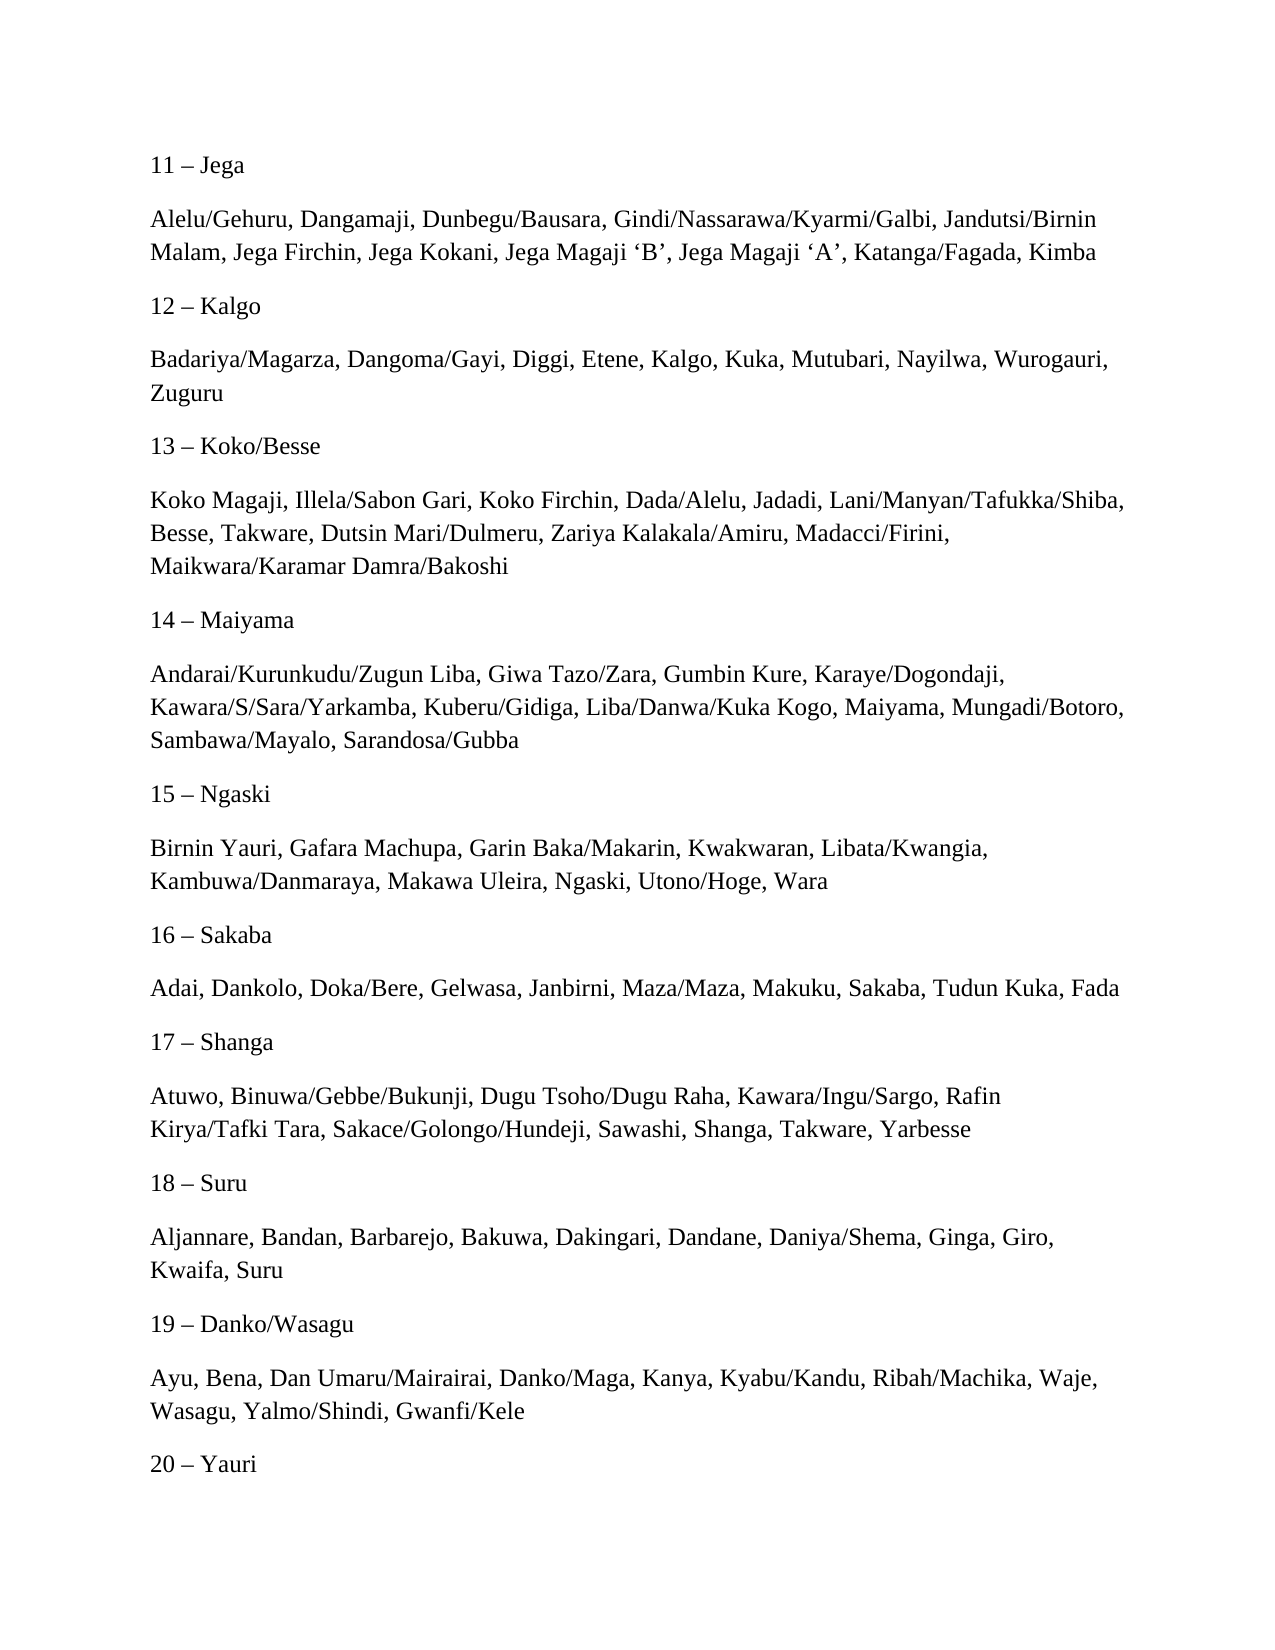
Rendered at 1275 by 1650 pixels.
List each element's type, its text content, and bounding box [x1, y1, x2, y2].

text 18 – Suru [150, 1168, 1125, 1197]
text Atuwo, Binuwa/Gebbe/Bukunji, Dugu Tsoho/Dugu Raha, Kawara/Ingu/Sargo, Rafin Kirya/Tafki Tara, Sakace/Golongo/Hundeji, Sawashi, Shanga, Takware, Yarbesse [150, 1081, 1125, 1143]
text Alelu/Gehuru, Dangamaji, Dunbegu/Bausara, Gindi/Nassarawa/Kyarmi/Galbi, Jandutsi/Birnin Malam, Jega Firchin, Jega Kokani, Jega Magaji ‘B’, Jega Magaji ‘A’, Katanga/Fagada, Kimba [150, 204, 1125, 266]
text 12 – Kalgo [150, 291, 1125, 319]
text Badariya/Magarza, Dangoma/Gayi, Diggi, Etene, Kalgo, Kuka, Mutubari, Nayilwa, Wurogauri, Zuguru [150, 344, 1125, 406]
text 20 – Yauri [150, 1449, 1125, 1478]
text 19 – Danko/Wasagu [150, 1309, 1125, 1338]
text 14 – Maiyama [150, 605, 1125, 634]
text Andarai/Kurunkudu/Zugun Liba, Giwa Tazo/Zara, Gumbin Kure, Karaye/Dogondaji, Kawara/S/Sara/Yarkamba, Kuberu/Gidiga, Liba/Danwa/Kuka Kogo, Maiyama, Mungadi/Botoro, Sambawa/Mayalo, Sarandosa/Gubba [150, 659, 1125, 754]
text Adai, Dankolo, Doka/Bere, Gelwasa, Janbirni, Maza/Maza, Makuku, Sakaba, Tudun Kuka, Fada [150, 973, 1125, 1002]
text 11 – Jega [150, 150, 1125, 179]
text 13 – Koko/Besse [150, 431, 1125, 460]
text 16 – Sakaba [150, 920, 1125, 948]
text Ayu, Bena, Dan Umaru/Mairairai, Danko/Maga, Kanya, Kyabu/Kandu, Ribah/Machika, Waje, Wasagu, Yalmo/Shindi, Gwanfi/Kele [150, 1363, 1125, 1424]
text 15 – Ngaski [150, 779, 1125, 808]
text Birnin Yauri, Gafara Machupa, Garin Baka/Makarin, Kwakwaran, Libata/Kwangia, Kambuwa/Danmaraya, Makawa Uleira, Ngaski, Utono/Hoge, Wara [150, 833, 1125, 894]
text Aljannare, Bandan, Barbarejo, Bakuwa, Dakingari, Dandane, Daniya/Shema, Ginga, Giro, Kwaifa, Suru [150, 1222, 1125, 1284]
text 17 – Shanga [150, 1027, 1125, 1056]
text Koko Magaji, Illela/Sabon Gari, Koko Firchin, Dada/Alelu, Jadadi, Lani/Manyan/Tafukka/Shiba, Besse, Takware, Dutsin Mari/Dulmeru, Zariya Kalakala/Amiru, Madacci/Firini, Maikwara/Karamar Damra/Bakoshi [150, 485, 1125, 580]
